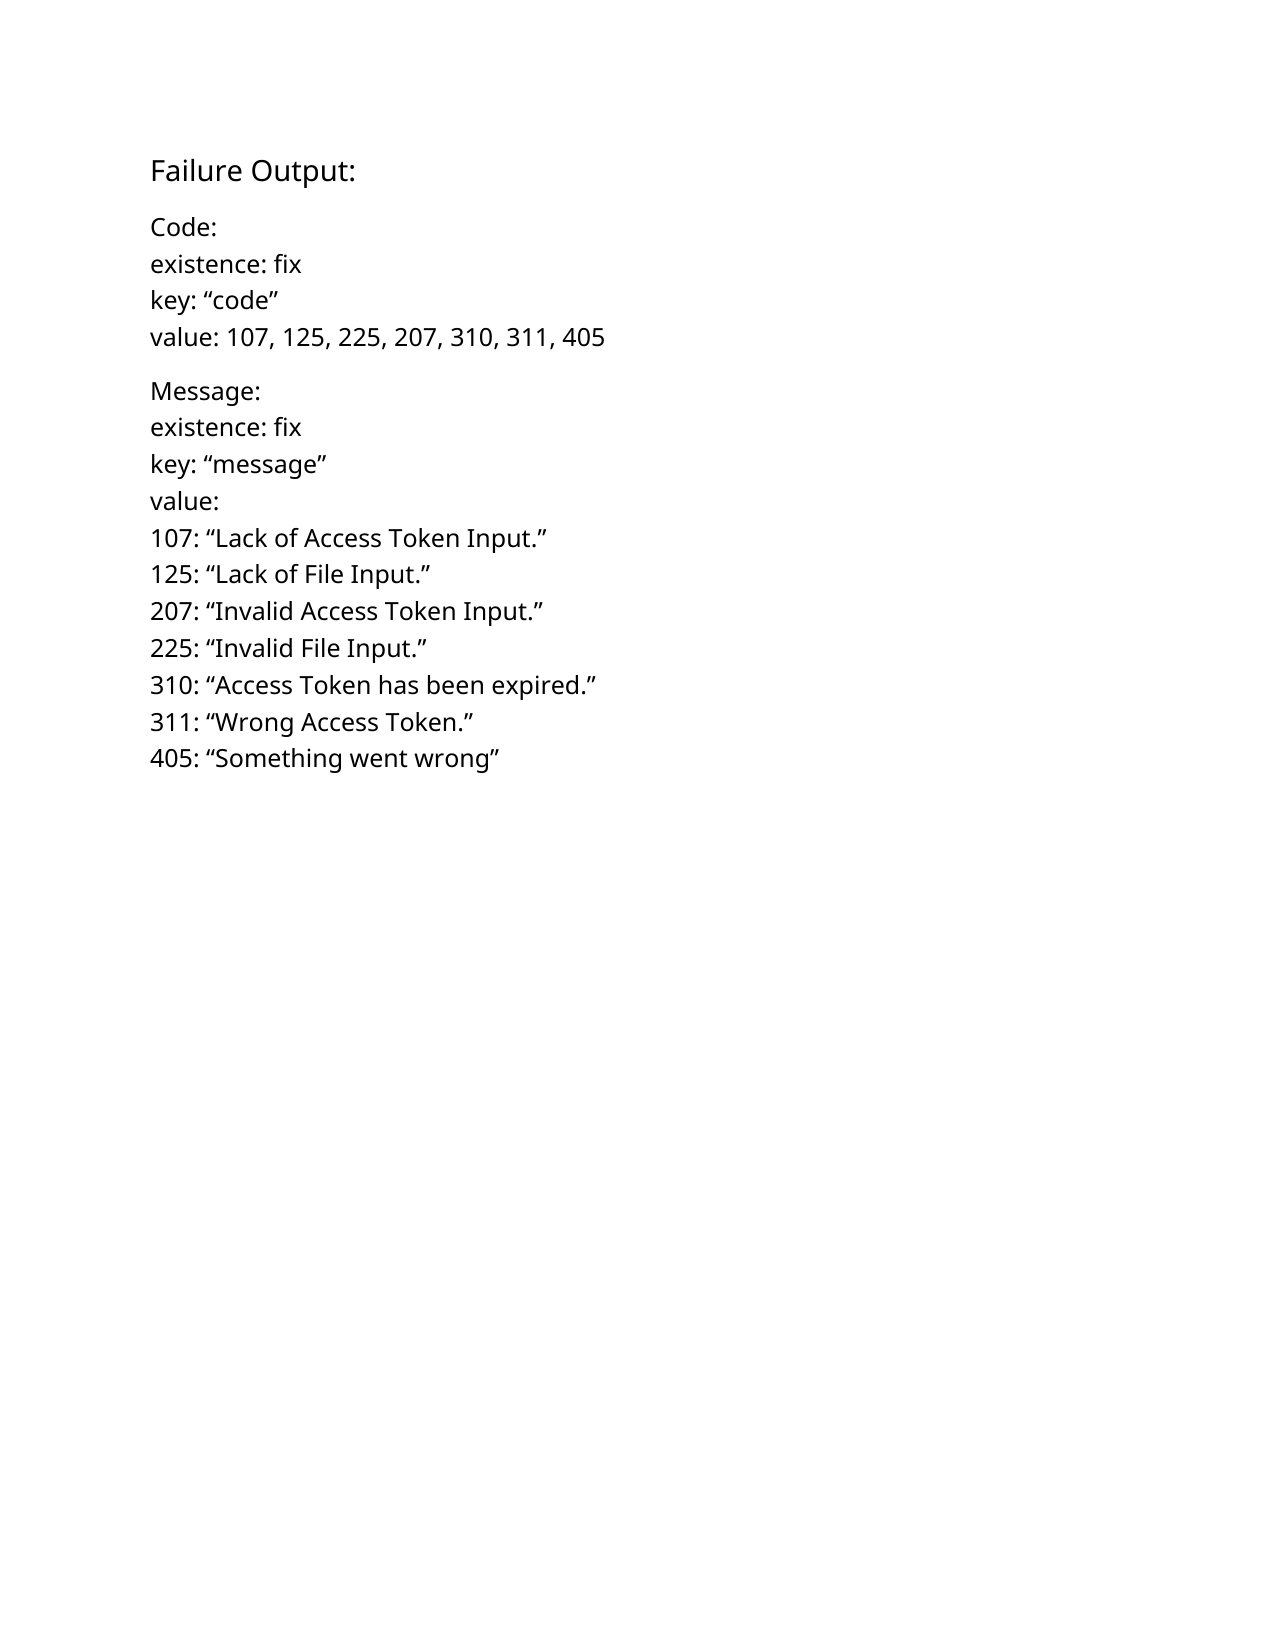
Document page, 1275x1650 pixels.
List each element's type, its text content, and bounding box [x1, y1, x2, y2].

text Message: existence: fix key: “message” value: 107: “Lack of Access Token Input.” 125: “Lack of File Input.” 207: “Invalid Access Token Input.” 225: “Invalid File Input.” 310: “Access Token has been expired.” 311: “Wrong Access Token.” 405: “Something went wrong” [150, 373, 1125, 775]
text Failure Output: [150, 150, 1125, 190]
text Code: existence: fix key: “code” value: 107, 125, 225, 207, 310, 311, 405 [150, 209, 1125, 354]
